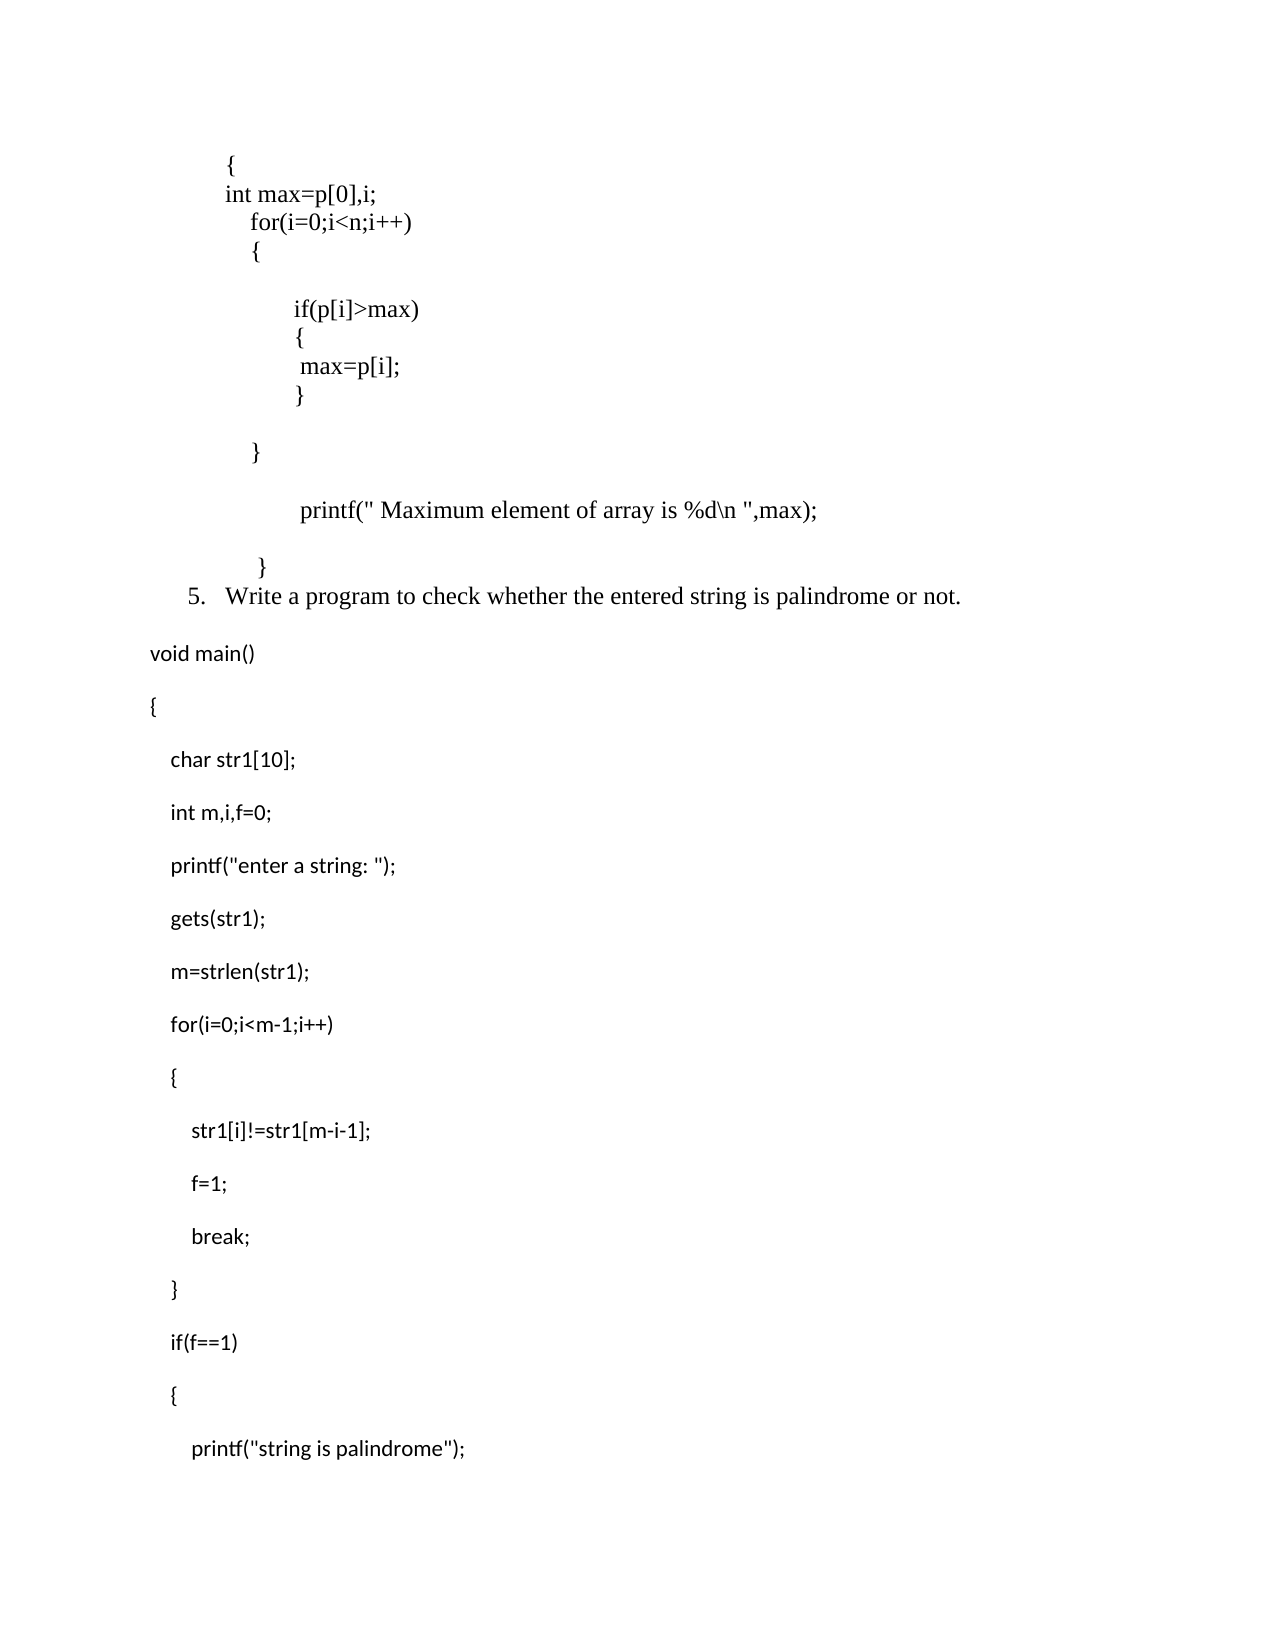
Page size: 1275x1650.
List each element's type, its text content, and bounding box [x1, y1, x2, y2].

text int m,i,f=0; [150, 798, 1125, 826]
text char str1[10]; [150, 745, 1125, 773]
text { [150, 692, 1125, 720]
text void main() [150, 639, 1125, 667]
text int max=p[0],i; [225, 179, 1125, 207]
list Write a program to check whether the entered string is palindrome or not. [187, 581, 1125, 610]
text gets(str1); [150, 904, 1125, 932]
text max=p[i]; [225, 351, 1125, 380]
text if(f==1) [150, 1328, 1125, 1356]
text { [225, 322, 1125, 351]
text for(i=0;i<n;i++) [225, 207, 1125, 236]
text break; [150, 1222, 1125, 1250]
text str1[i]!=str1[m-i-1]; [150, 1116, 1125, 1144]
text } [225, 552, 1125, 581]
text { [150, 1381, 1125, 1409]
text { [225, 236, 1125, 265]
text } [225, 380, 1125, 409]
text for(i=0;i<m-1;i++) [150, 1010, 1125, 1038]
text printf("enter a string: "); [150, 851, 1125, 879]
text printf(" Maximum element of array is %d\n ",max); [225, 495, 1125, 524]
text { [150, 1063, 1125, 1091]
text } [150, 1275, 1125, 1303]
text } [225, 437, 1125, 466]
text if(p[i]>max) [225, 294, 1125, 322]
text m=strlen(str1); [150, 957, 1125, 985]
text f=1; [150, 1169, 1125, 1197]
text printf("string is palindrome"); [150, 1434, 1125, 1462]
text { [225, 150, 1125, 179]
